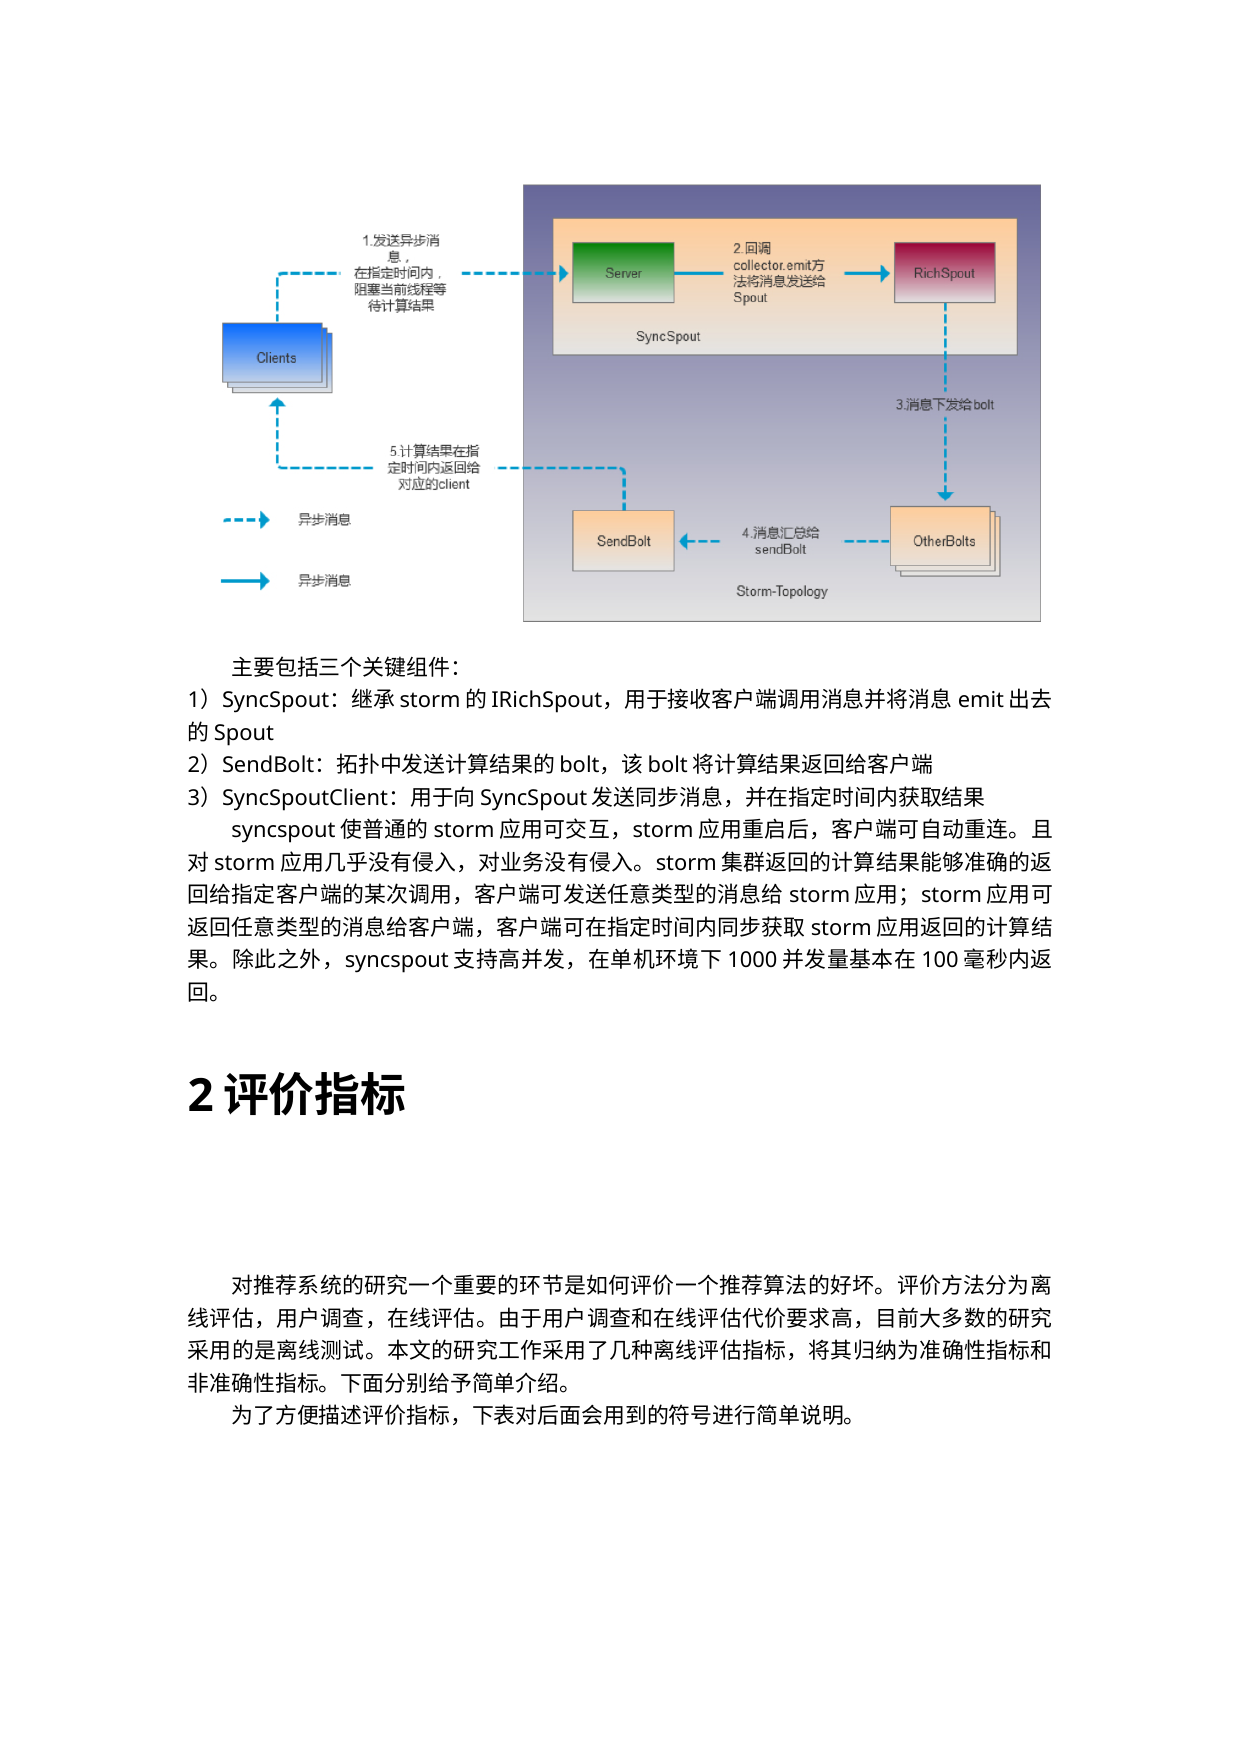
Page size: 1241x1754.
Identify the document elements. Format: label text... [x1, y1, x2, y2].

subtitle 2评价指标 [187, 1042, 1053, 1140]
text 2）SendBolt：拓扑中发送计算结果的bolt，该bolt将计算结果返回给客户端 [187, 747, 1053, 779]
text syncspout使普通的storm应用可交互，storm应用重启后，客户端可自动重连。且对storm应用几乎没有侵入，对业务没有侵入。storm集群返回的计算结果能够准确的返回给指定客户端的某次调用，客户端可发送任意类型的消息给storm应用；storm应用可返回任意类型的消息给客户端，客户端可在指定时间内同步获取storm应用返回的计算结果。除此之外，syncspout支持高并发，在单机环境下1000并发量基本在100毫秒内返回。 [187, 812, 1053, 1007]
text 1）SyncSpout：继承storm的IRichSpout，用于接收客户端调用消息并将消息emit出去的Spout [187, 682, 1053, 747]
text 为了方便描述评价指标，下表对后面会用到的符号进行简单说明。 [187, 1398, 1053, 1431]
text 3）SyncSpoutClient：用于向SyncSpout发送同步消息，并在指定时间内获取结果 [187, 779, 1053, 812]
text 对推荐系统的研究一个重要的环节是如何评价一个推荐算法的好坏。评价方法分为离线评估，用户调查，在线评估。由于用户调查和在线评估代价要求高，目前大多数的研究采用的是离线测试。本文的研究工作采用了几种离线评估指标，将其归纳为准确性指标和非准确性指标。下面分别给予简单介绍。 [187, 1268, 1053, 1398]
text 主要包括三个关键组件： [187, 649, 1053, 682]
